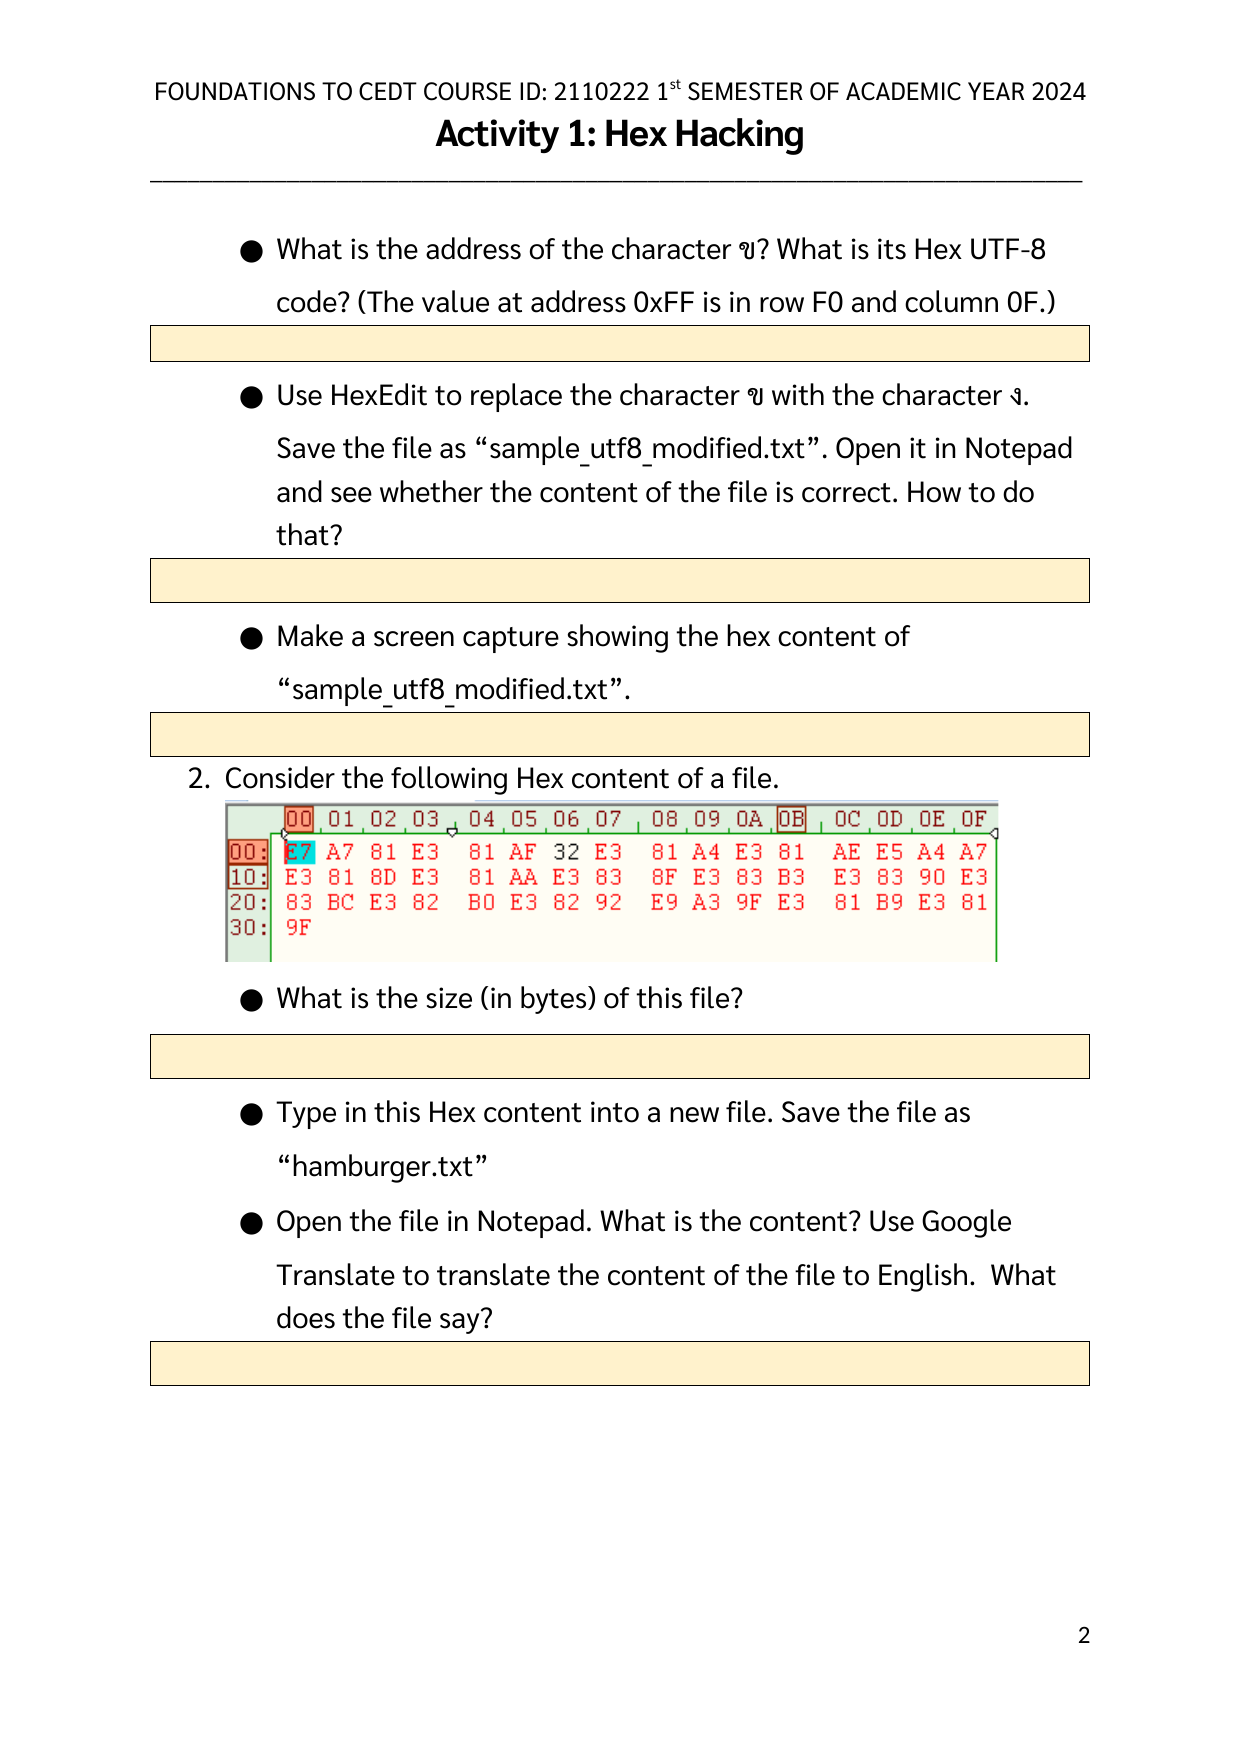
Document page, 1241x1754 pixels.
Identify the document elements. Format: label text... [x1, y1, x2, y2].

picture [225, 800, 999, 962]
list What is the size (in bytes) of this file? [239, 966, 1090, 1025]
list Type in this Hex content into a new file. Save the file as “hamburger.txt” [239, 1079, 1090, 1183]
list Consider the following Hex content of a file. [187, 757, 1090, 795]
table_header [151, 1035, 1089, 1078]
table_header [151, 559, 1089, 602]
table_header [151, 326, 1089, 361]
list What is the address of the character ข? What is its Hex UTF-8 code? (The value at address 0xFF is in row F0 and column 0F.) [239, 216, 1090, 319]
list Use HexEdit to replace the character ข with the character ง. Save the file as “sample_utf8_modified.txt”. Open it in Notepad and see whether the content of the file is correct. How to do that? [239, 362, 1090, 552]
table_header [151, 1342, 1089, 1385]
list Make a screen capture showing the hex content of “sample_utf8_modified.txt”. [239, 603, 1090, 706]
list Open the file in Notepad. What is the content? Use Google Translate to translate the content of the file to English. What does the file say? [239, 1188, 1090, 1335]
table_header [151, 713, 1089, 756]
